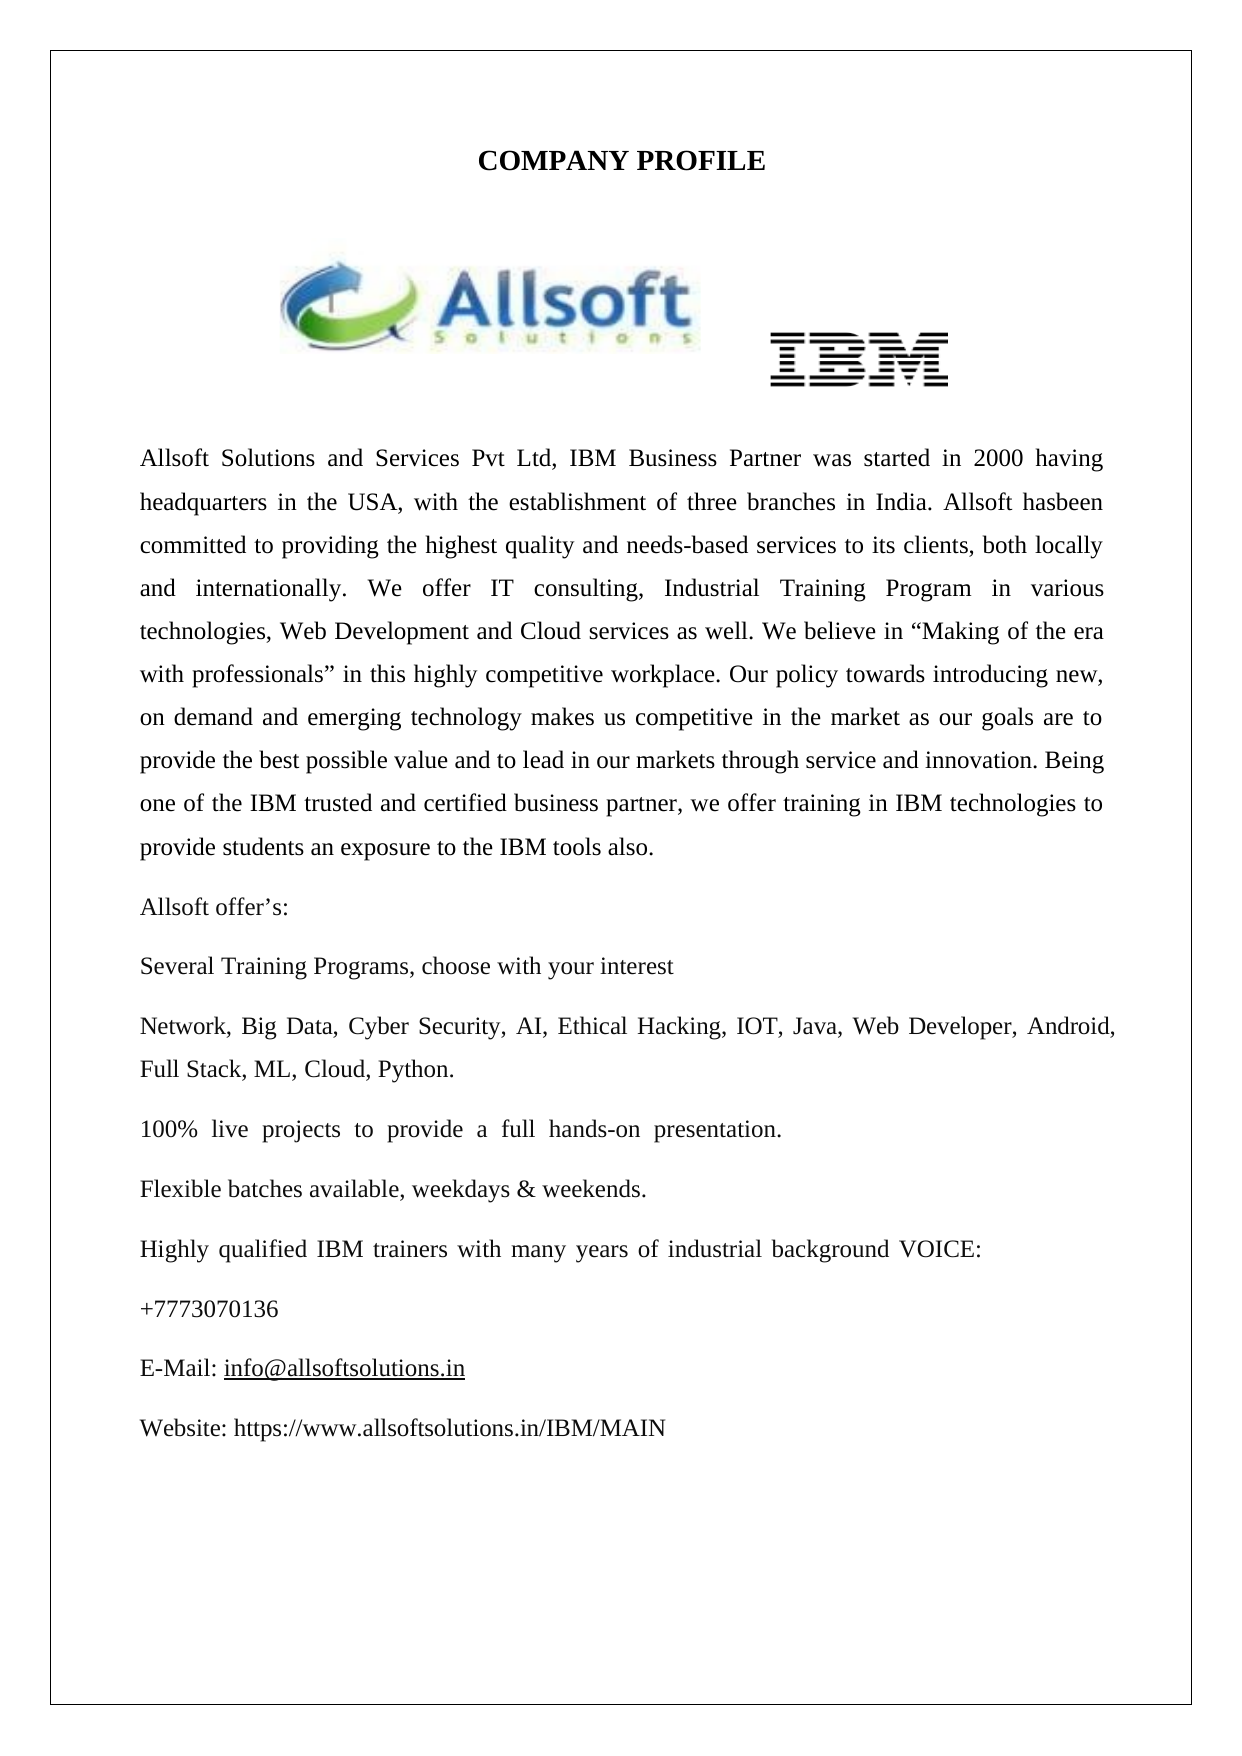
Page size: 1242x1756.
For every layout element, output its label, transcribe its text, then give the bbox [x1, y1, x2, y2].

picture [279, 238, 701, 354]
text Allsoft Solutions and Services Pvt Ltd, IBM Business Partner was started in 2000 having headquarters in the USA, with the establishment of three branches in India. Allsoft hasbeen committed to providing the highest quality and needs-based services to its clients, both locally and internationally. We offer IT consulting, Industrial Training Program in various technologies, Web Development and Cloud services as well. We believe in “Making of the era with professionals” in this highly competitive workplace. Our policy towards introducing new, on demand and emerging technology makes us competitive in the market as our goals are to provide the best possible value and to lead in our markets through service and innovation. Being one of the IBM trusted and certified business partner, we offer training in IBM technologies to provide students an exposure to the IBM tools also. [139, 443, 1104, 860]
text Network, Big Data, Cyber Security, AI, Ethical Hacking, IOT, Java, Web Developer, Android, Full Stack, ML, Cloud, Python. [139, 1011, 1117, 1083]
text Several Training Programs, choose with your interest [139, 951, 1117, 980]
text Website: https://www.allsoftsolutions.in/IBM/MAIN [127, 1413, 1117, 1442]
text E-Mail: info@allsoftsolutions.in [139, 1353, 1117, 1382]
picture [770, 332, 948, 387]
text Allsoft offer’s: [139, 892, 1117, 920]
text Highly qualified IBM trainers with many years of industrial background VOICE:+7773070136 [139, 1234, 982, 1322]
text 100% live projects to provide a full hands-on presentation. Flexible batches available, weekdays & weekends. [139, 1114, 782, 1203]
text COMPANY PROFILE [206, 143, 1037, 177]
